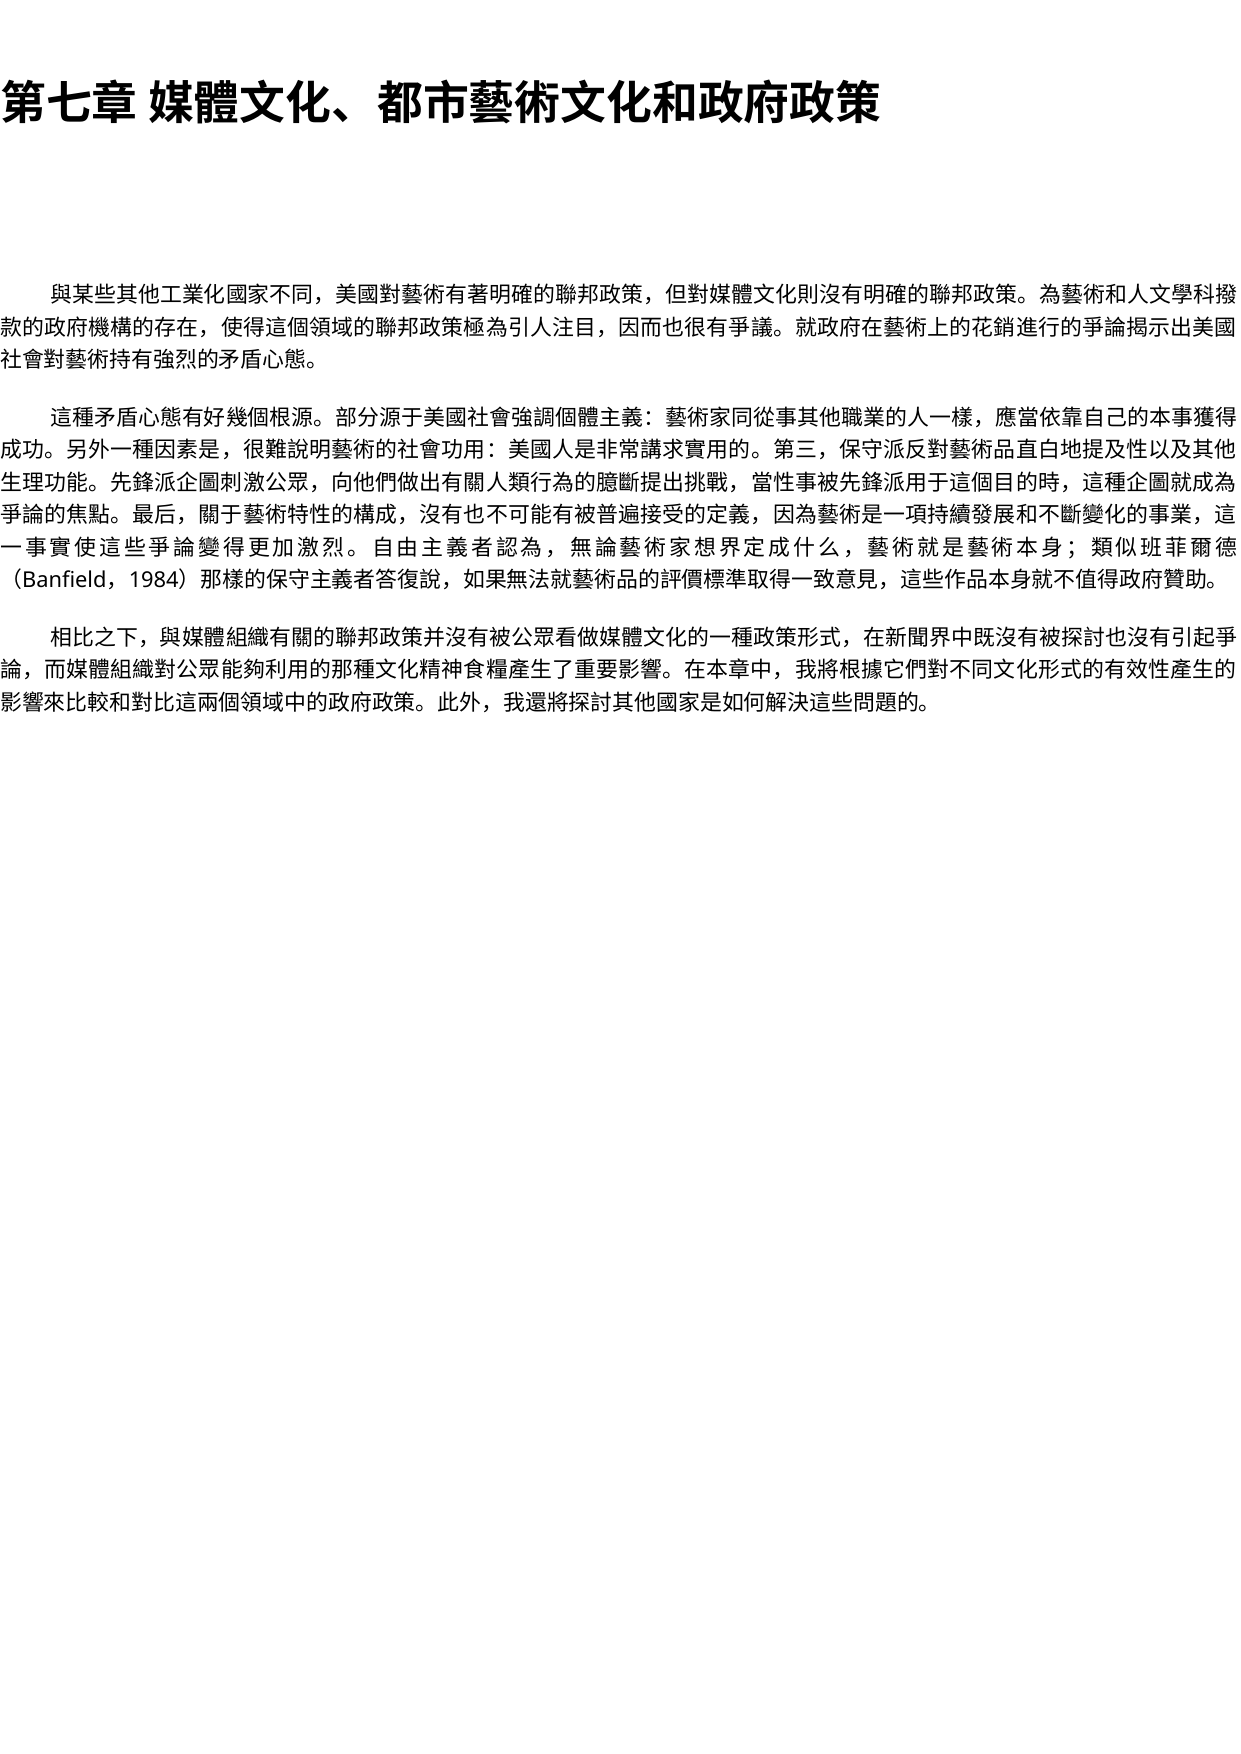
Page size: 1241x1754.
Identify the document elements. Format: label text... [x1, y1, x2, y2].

text 這種矛盾心態有好幾個根源。部分源于美國社會強調個體主義：藝術家同從事其他職業的人一樣，應當依靠自己的本事獲得成功。另外一種因素是，很難說明藝術的社會功用：美國人是非常講求實用的。第三，保守派反對藝術品直白地提及性以及其他生理功能。先鋒派企圖刺激公眾，向他們做出有關人類行為的臆斷提出挑戰，當性事被先鋒派用于這個目的時，這種企圖就成為爭論的焦點。最后，關于藝術特性的構成，沒有也不可能有被普遍接受的定義，因為藝術是一項持續發展和不斷變化的事業，這一事實使這些爭論變得更加激烈。自由主義者認為，無論藝術家想界定成什么，藝術就是藝術本身；類似班菲爾德（Banfield，1984）那樣的保守主義者答復說，如果無法就藝術品的評價標準取得一致意見，這些作品本身就不值得政府贊助。 [0, 399, 1240, 594]
subtitle 第七章 媒體文化、都市藝術文化和政府政策 [0, 51, 1240, 149]
text 與某些其他工業化國家不同，美國對藝術有著明確的聯邦政策，但對媒體文化則沒有明確的聯邦政策。為藝術和人文學科撥款的政府機構的存在，使得這個領域的聯邦政策極為引人注目，因而也很有爭議。就政府在藝術上的花銷進行的爭論揭示出美國社會對藝術持有強烈的矛盾心態。 [0, 277, 1240, 374]
text 相比之下，與媒體組織有關的聯邦政策并沒有被公眾看做媒體文化的一種政策形式，在新聞界中既沒有被探討也沒有引起爭論，而媒體組織對公眾能夠利用的那種文化精神食糧產生了重要影響。在本章中，我將根據它們對不同文化形式的有效性產生的影響來比較和對比這兩個領域中的政府政策。此外，我還將探討其他國家是如何解決這些問題的。 [0, 619, 1240, 717]
